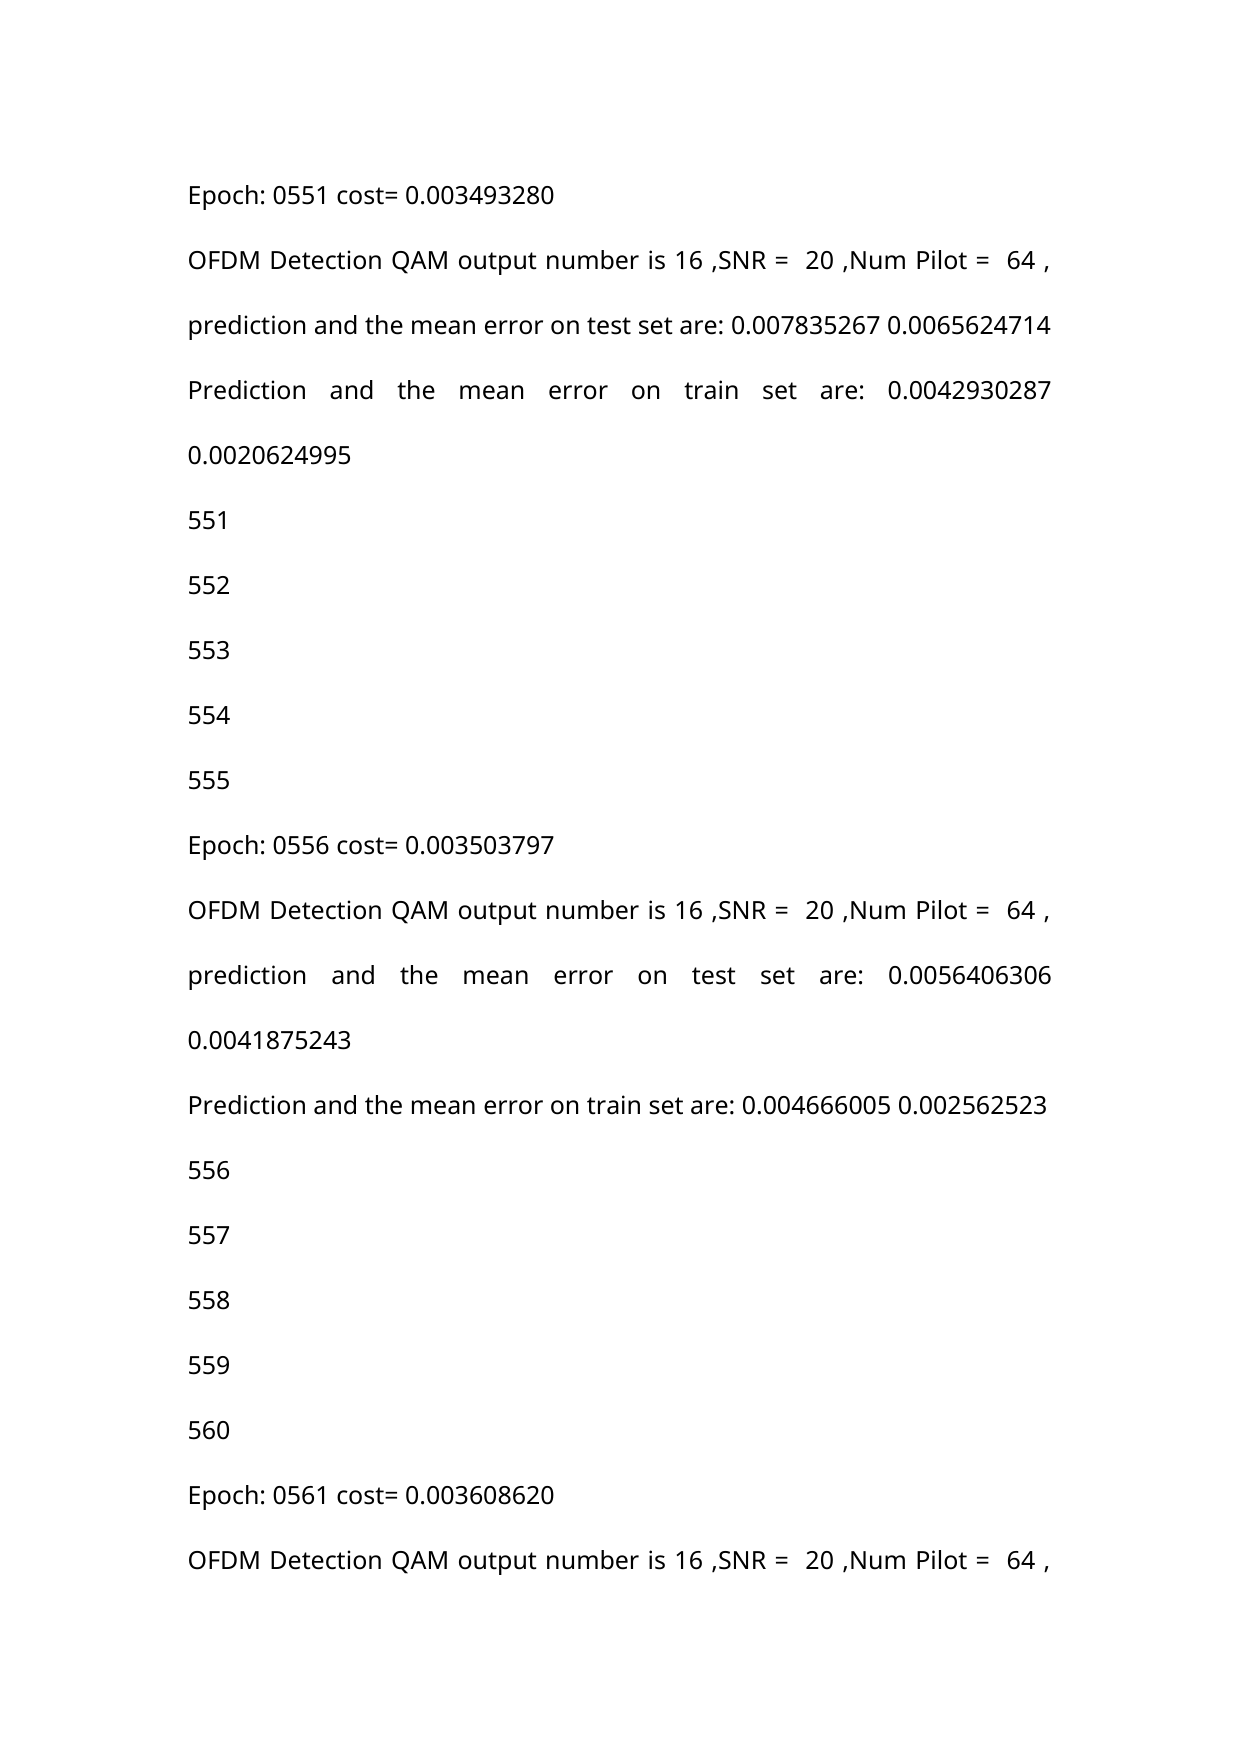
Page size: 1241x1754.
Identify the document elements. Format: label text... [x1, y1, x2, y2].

text OFDM Detection QAM output number is 16 ,SNR = 20 ,Num Pilot = 64 , prediction and the mean error on test set are: 0.007835267 0.0065624714 [187, 227, 1053, 357]
text Epoch: 0556 cost= 0.003503797 [187, 812, 1053, 877]
text 557 [187, 1202, 1053, 1267]
text 558 [187, 1267, 1053, 1332]
text 551 [187, 487, 1053, 552]
text 554 [187, 682, 1053, 747]
text 555 [187, 747, 1053, 812]
text 552 [187, 552, 1053, 617]
text Prediction and the mean error on train set are: 0.004666005 0.002562523 [187, 1072, 1053, 1137]
text 560 [187, 1397, 1053, 1462]
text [187, 1527, 1053, 1592]
text 559 [187, 1332, 1053, 1397]
text OFDM Detection QAM output number is 16 ,SNR = 20 ,Num Pilot = 64 , prediction and the mean error on test set are: 0.0056406306 0.0041875243 [187, 877, 1053, 1072]
text 556 [187, 1137, 1053, 1202]
text Epoch: 0561 cost= 0.003608620 [187, 1462, 1053, 1527]
text Epoch: 0551 cost= 0.003493280 [187, 162, 1053, 227]
text 553 [187, 617, 1053, 682]
text Prediction and the mean error on train set are: 0.0042930287 0.0020624995 [187, 357, 1053, 487]
